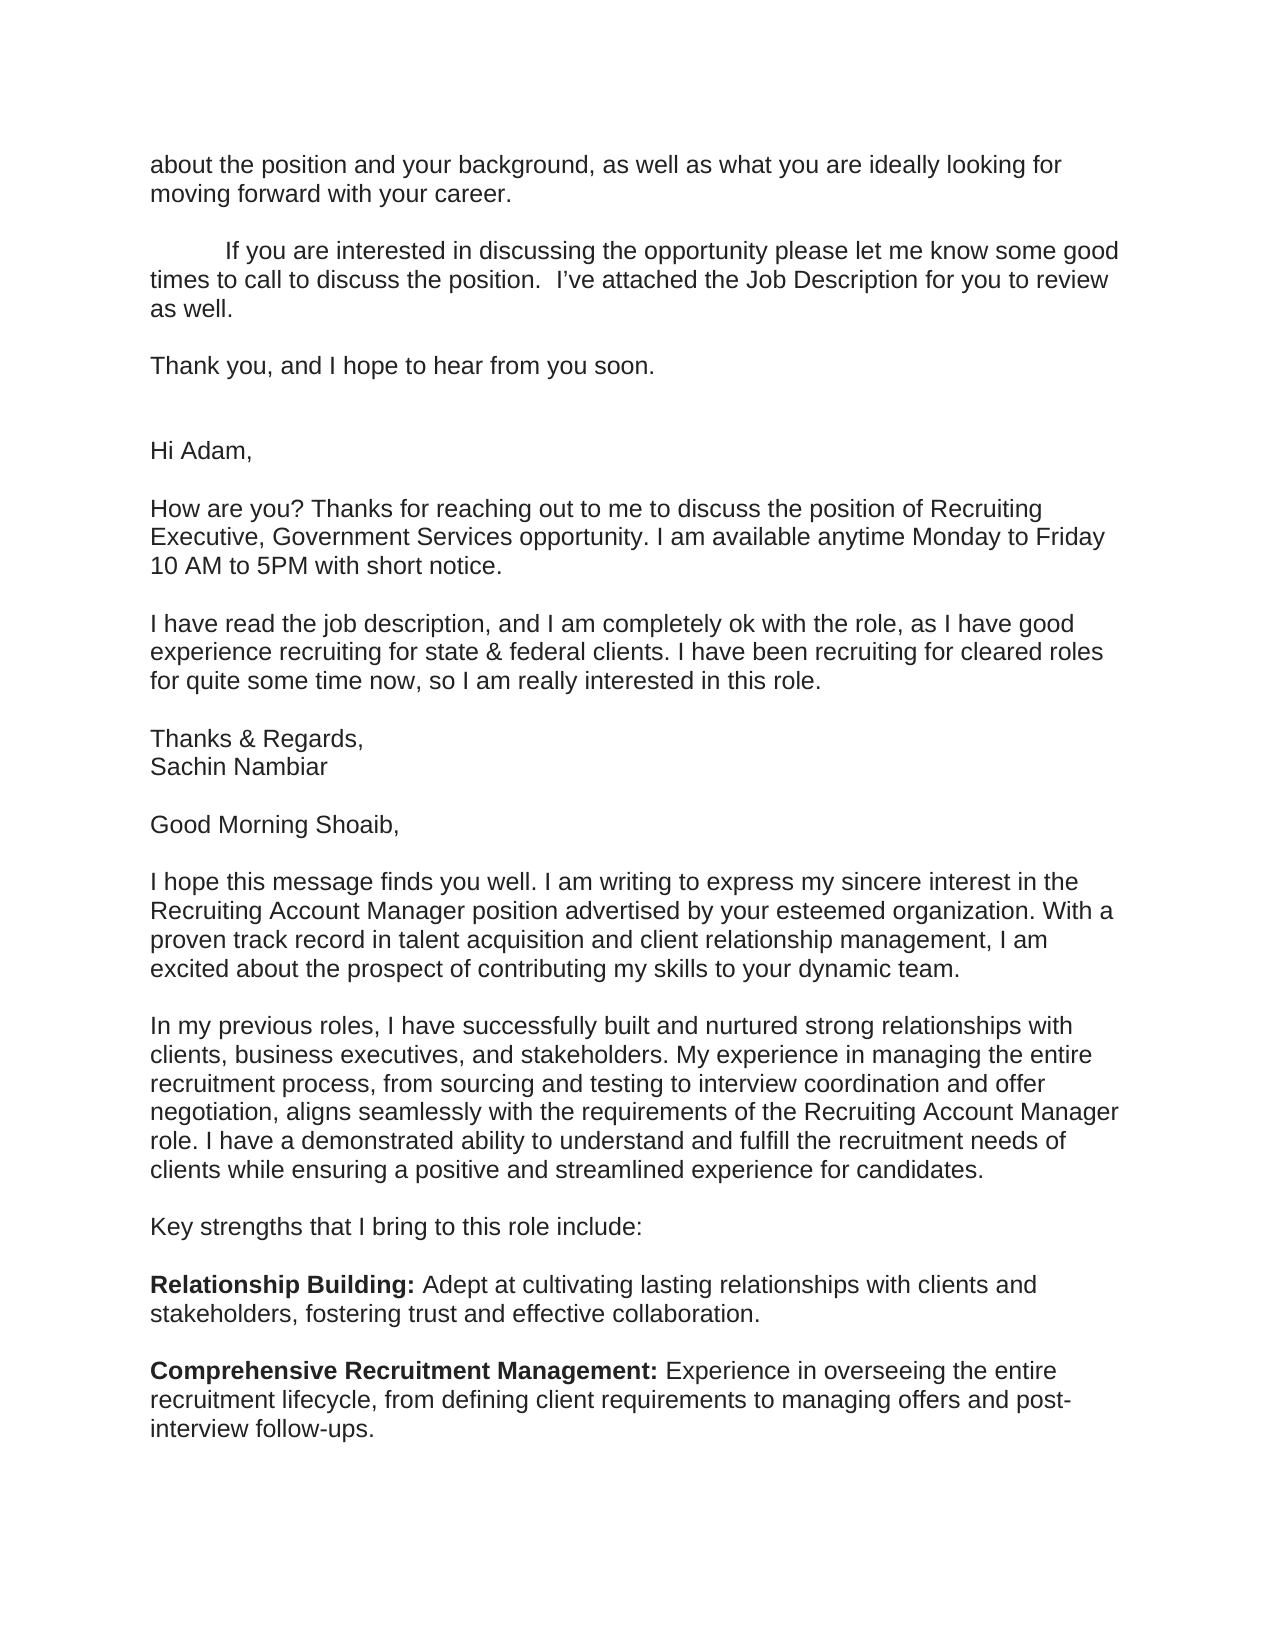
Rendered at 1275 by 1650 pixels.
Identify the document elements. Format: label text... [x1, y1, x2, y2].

text If you are interested in discussing the opportunity please let me know some good times to call to discuss the position. I’ve attached the Job Description for you to review as well. [150, 236, 1125, 322]
text Thanks & Regards, [150, 723, 1125, 752]
text Thank you, and I hope to hear from you soon. [150, 351, 1125, 380]
text I hope this message finds you well. I am writing to express my sincere interest in the Recruiting Account Manager position advertised by your esteemed organization. With a proven track record in talent acquisition and client relationship management, I am excited about the prospect of contributing my skills to your dynamic team. [150, 867, 1125, 982]
text How are you? Thanks for reaching out to me to discuss the position of Recruiting Executive, Government Services opportunity. I am available anytime Monday to Friday 10 AM to 5PM with short notice. [150, 493, 1125, 580]
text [150, 150, 1125, 207]
text Key strengths that I bring to this role include: [150, 1212, 1125, 1241]
text In my previous roles, I have successfully built and nurtured strong relationships with clients, business executives, and stakeholders. My experience in managing the entire recruitment process, from sourcing and testing to interview coordination and offer negotiation, aligns seamlessly with the requirements of the Recruiting Account Manager role. I have a demonstrated ability to understand and fulfill the recruitment needs of clients while ensuring a positive and streamlined experience for candidates. [150, 1011, 1125, 1183]
text Good Morning Shoaib, [150, 810, 1125, 838]
text Hi Adam, [150, 436, 1125, 465]
text Relationship Building: Adept at cultivating lasting relationships with clients and stakeholders, fostering trust and effective collaboration. [150, 1270, 1125, 1327]
text Sachin Nambiar [150, 752, 1125, 781]
text Comprehensive Recruitment Management: Experience in overseeing the entire recruitment lifecycle, from defining client requirements to managing offers and post-interview follow-ups. [150, 1356, 1125, 1442]
text I have read the job description, and I am completely ok with the role, as I have good experience recruiting for state & federal clients. I have been recruiting for cleared roles for quite some time now, so I am really interested in this role. [150, 608, 1125, 695]
